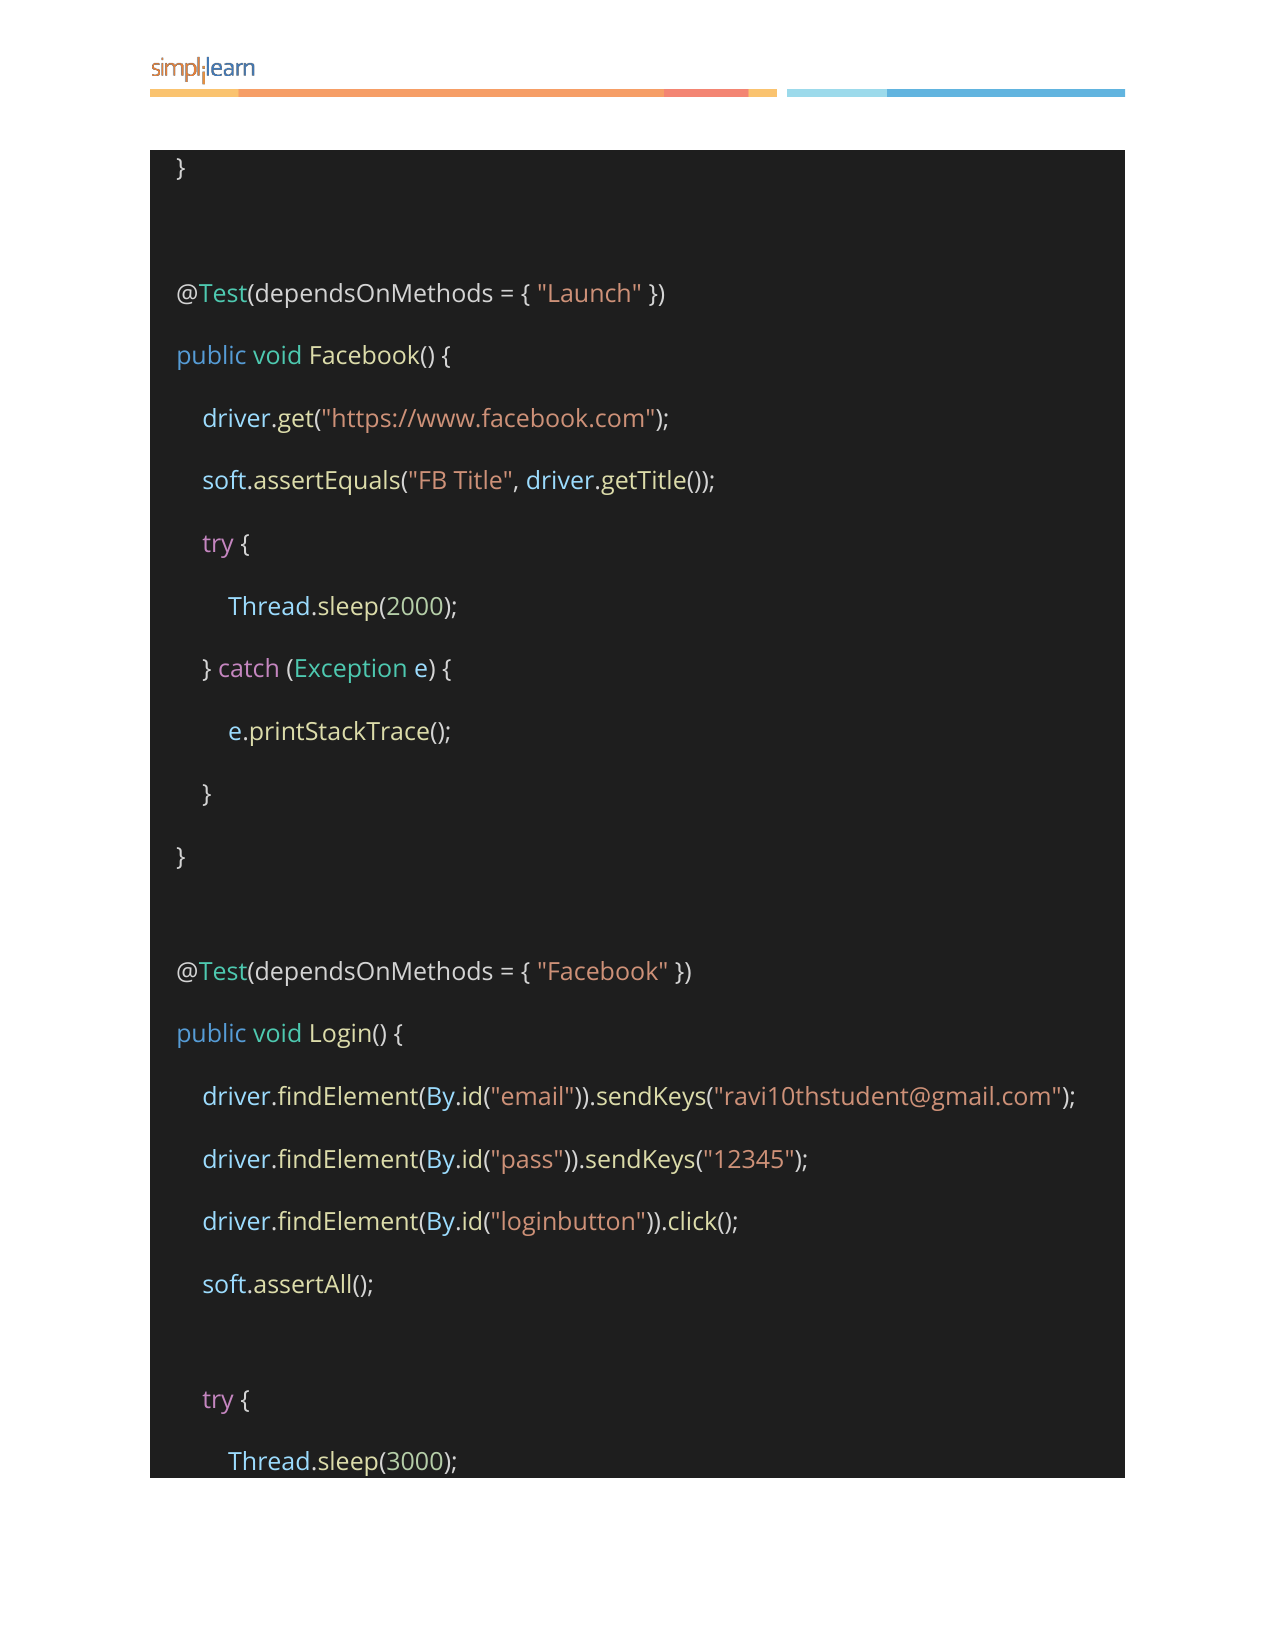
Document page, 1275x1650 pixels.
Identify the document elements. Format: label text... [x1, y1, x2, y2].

text try { [150, 526, 1125, 560]
text soft.assertAll(); [150, 1266, 1125, 1301]
text driver.get("https://www.facebook.com"); [150, 400, 1125, 434]
text Thread.sleep(2000); [150, 588, 1125, 622]
picture [150, 52, 1125, 97]
text } [150, 776, 1125, 810]
text soft.assertEquals("FB Title", driver.getTitle()); [150, 463, 1125, 497]
text } [150, 839, 1125, 873]
text @Test(dependsOnMethods = { "Launch" }) [150, 275, 1125, 309]
text driver.findElement(By.id("loginbutton")).click(); [150, 1204, 1125, 1238]
text driver.findElement(By.id("email")).sendKeys("ravi10thstudent@gmail.com"); [150, 1079, 1125, 1113]
text driver.findElement(By.id("pass")).sendKeys("12345"); [150, 1141, 1125, 1175]
text public void Facebook() { [150, 338, 1125, 372]
text } catch (Exception e) { [150, 651, 1125, 685]
text @Test(dependsOnMethods = { "Facebook" }) [150, 953, 1125, 987]
text try { [150, 1381, 1125, 1415]
text } [150, 150, 1125, 184]
text Thread.sleep(3000); [150, 1444, 1125, 1478]
text public void Login() { [150, 1016, 1125, 1050]
text e.printStackTrace(); [150, 713, 1125, 747]
